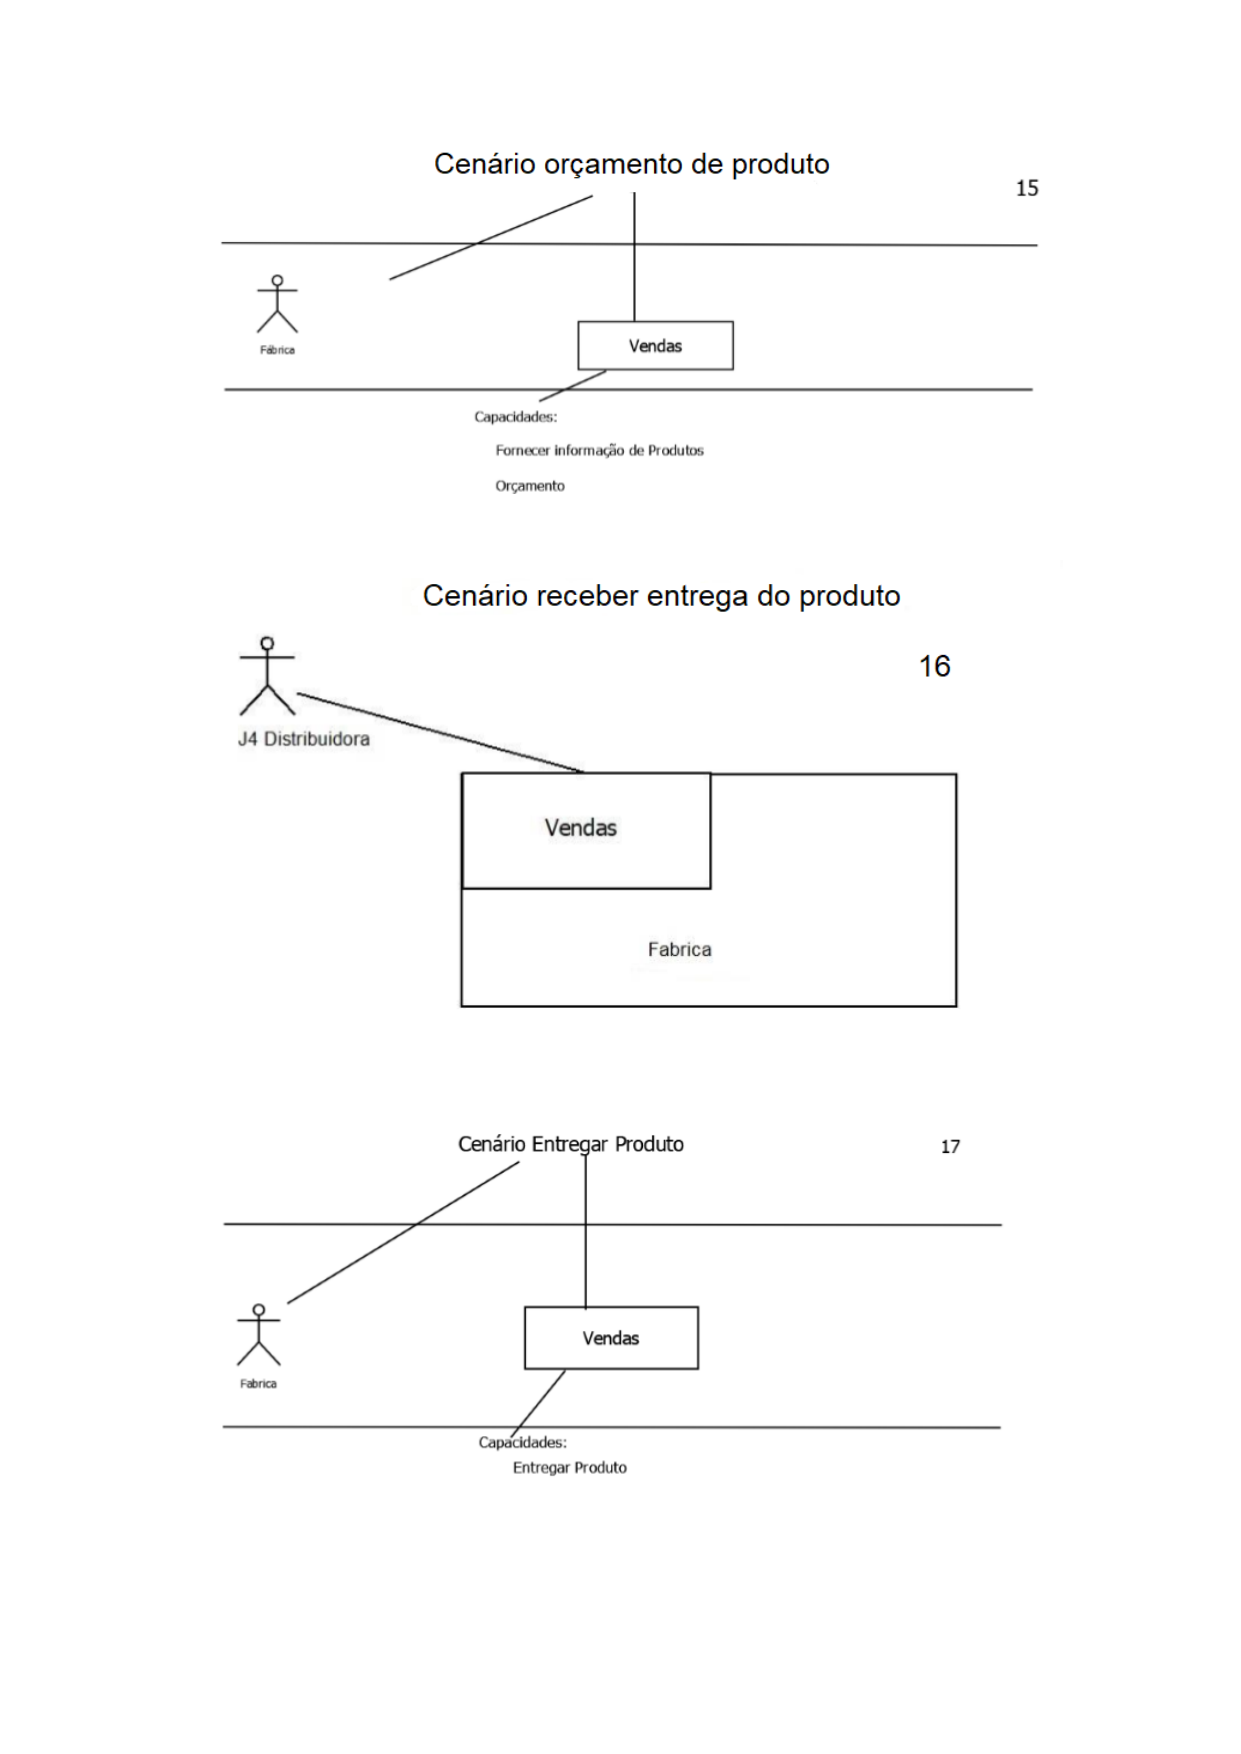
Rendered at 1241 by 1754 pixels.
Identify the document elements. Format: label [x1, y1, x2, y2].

picture [177, 147, 1063, 552]
picture [177, 1100, 1063, 1592]
picture [177, 553, 1063, 1099]
